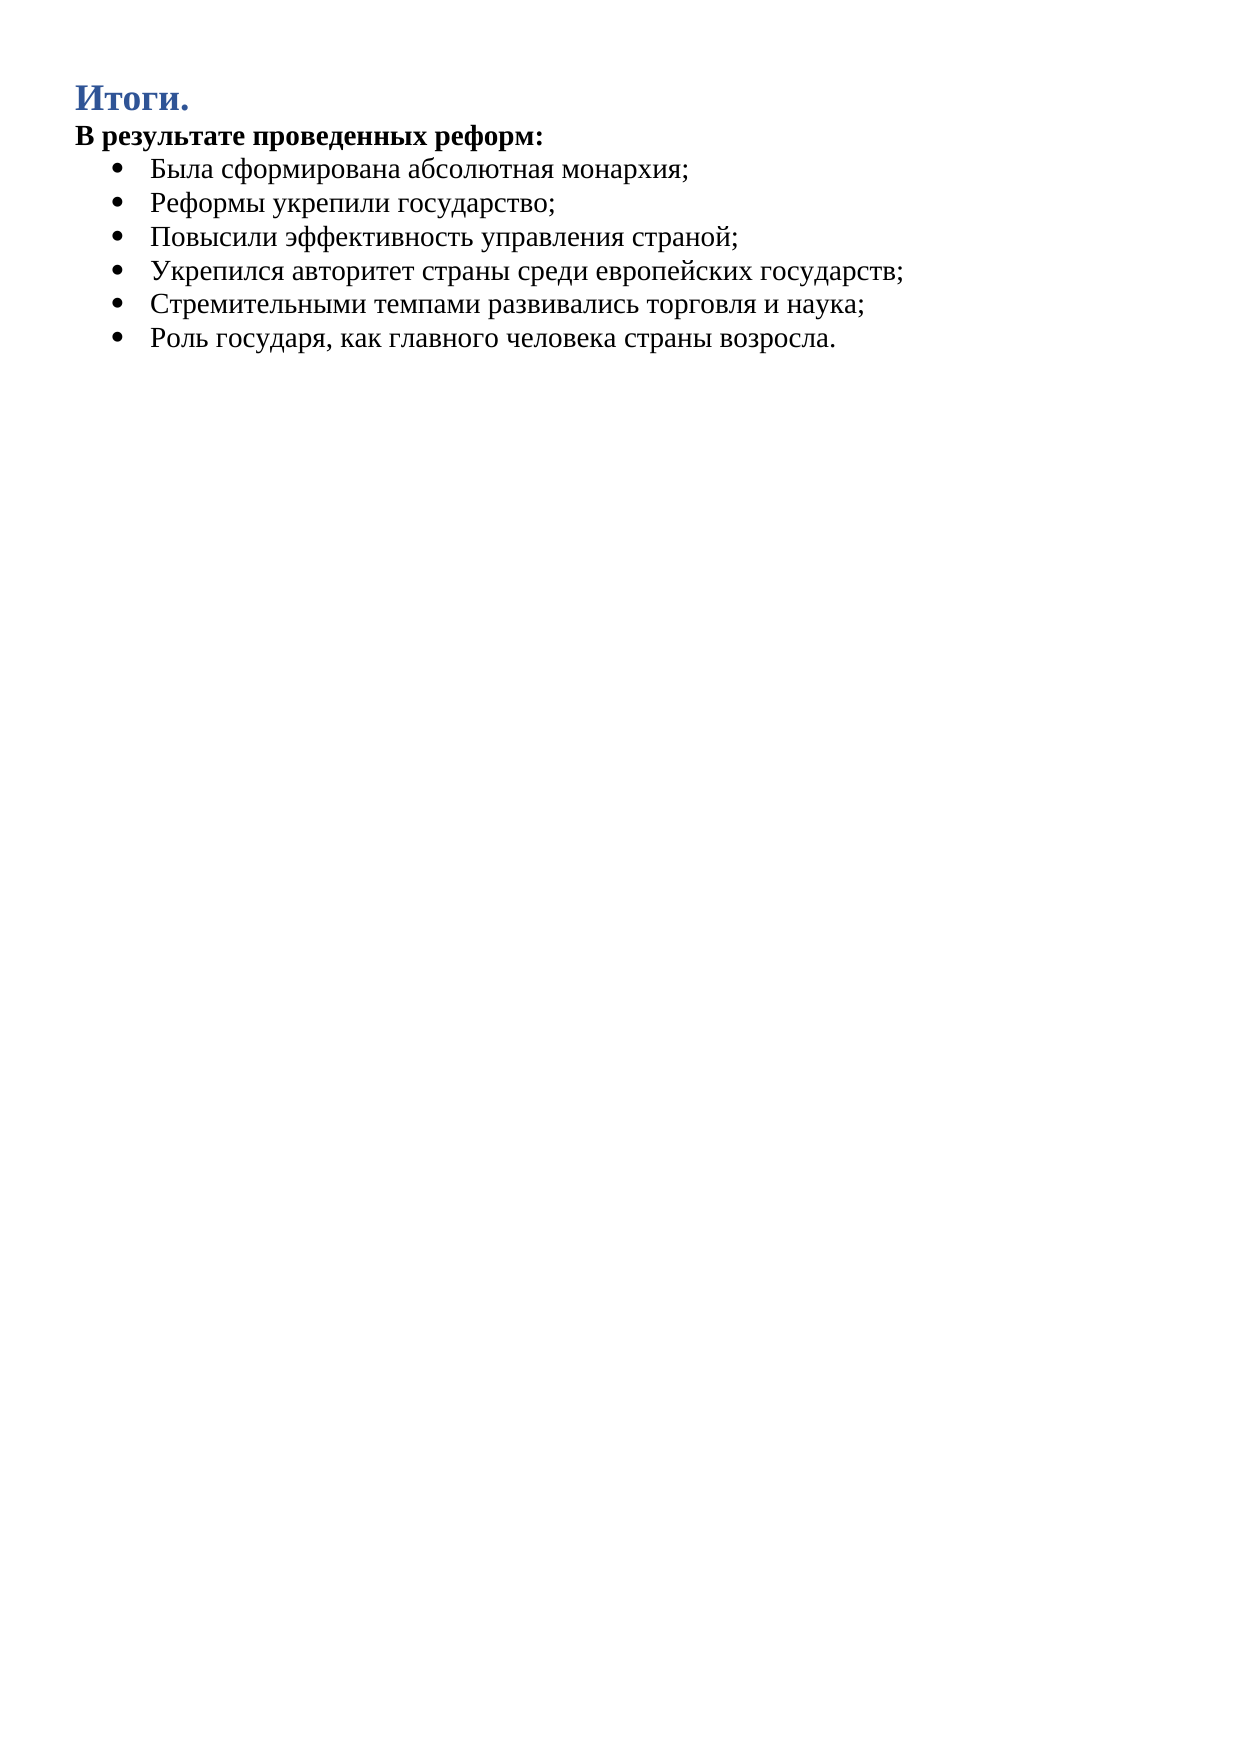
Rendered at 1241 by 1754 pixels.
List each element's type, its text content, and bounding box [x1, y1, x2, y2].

list Повысили эффективность управления страной; [112, 219, 1165, 253]
list Была сформирована абсолютная монархия; [112, 152, 1165, 185]
list Роль государя, как главного человека страны возросла. [112, 320, 1165, 353]
subtitle Итоги. [75, 75, 1165, 118]
list Стремительными темпами развивались торговля и наука; [112, 286, 1165, 320]
list Укрепился авторитет страны среди европейских государств; [112, 253, 1165, 286]
list Реформы укрепили государство; [112, 185, 1165, 219]
text В результате проведенных реформ: [75, 118, 1165, 152]
